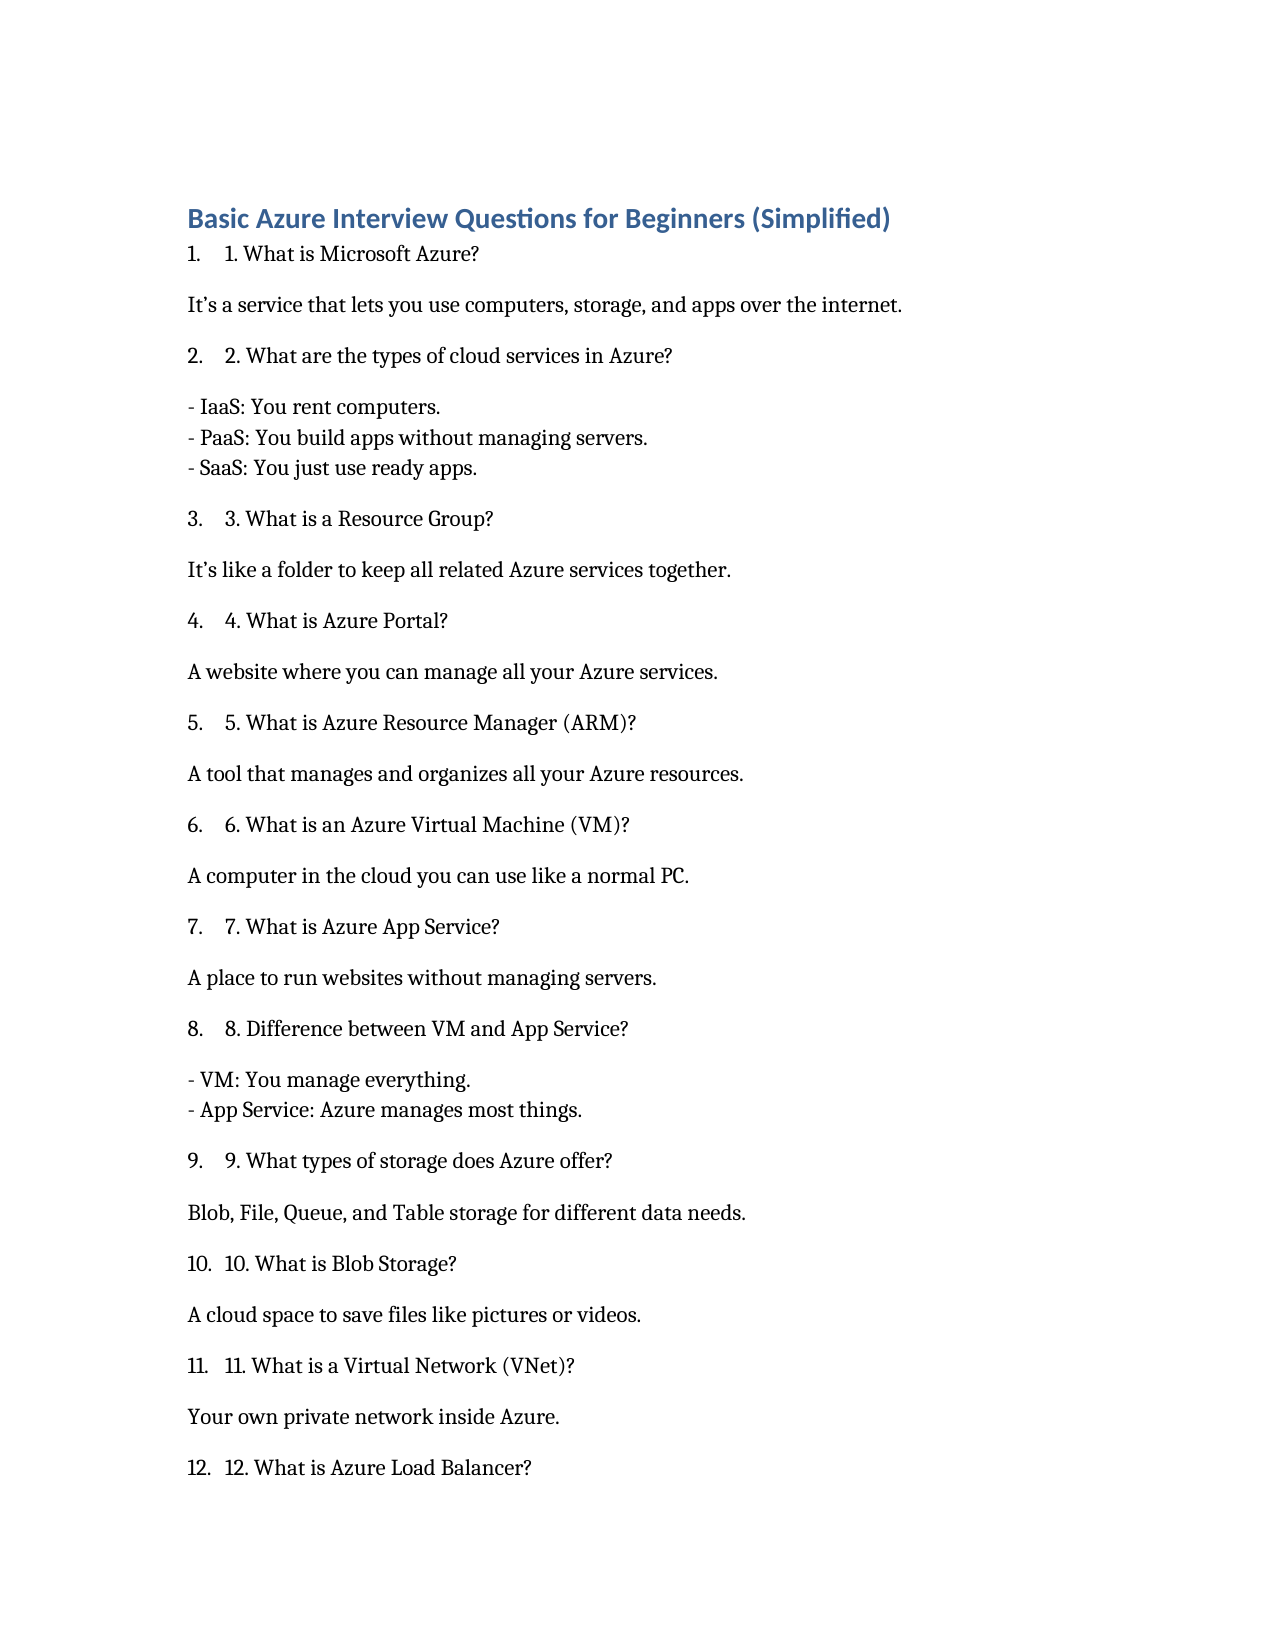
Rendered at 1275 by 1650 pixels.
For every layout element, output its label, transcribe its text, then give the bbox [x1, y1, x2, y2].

text A website where you can manage all your Azure services. [187, 659, 1087, 685]
list 8. Difference between VM and App Service? [187, 1016, 1087, 1042]
list 1. What is Microsoft Azure? [187, 241, 1087, 267]
list 10. What is Blob Storage? [187, 1250, 1087, 1277]
text It’s a service that lets you use computers, storage, and apps over the internet. [187, 292, 1087, 318]
text A tool that manages and organizes all your Azure resources. [187, 761, 1087, 787]
text - IaaS: You rent computers. - PaaS: You build apps without managing servers. - SaaS: You just use ready apps. [187, 394, 1087, 481]
subtitle Basic Azure Interview Questions for Beginners (Simplified) [187, 200, 1087, 236]
list 9. What types of storage does Azure offer? [187, 1148, 1087, 1174]
list 6. What is an Azure Virtual Machine (VM)? [187, 812, 1087, 838]
text Blob, File, Queue, and Table storage for different data needs. [187, 1199, 1087, 1226]
list 7. What is Azure App Service? [187, 914, 1087, 940]
text A cloud space to save files like pictures or videos. [187, 1301, 1087, 1328]
text Your own private network inside Azure. [187, 1403, 1087, 1430]
text A computer in the cloud you can use like a normal PC. [187, 863, 1087, 889]
list 4. What is Azure Portal? [187, 608, 1087, 634]
text It’s like a folder to keep all related Azure services together. [187, 557, 1087, 583]
list 2. What are the types of cloud services in Azure? [187, 343, 1087, 369]
list 5. What is Azure Resource Manager (ARM)? [187, 710, 1087, 736]
text - VM: You manage everything. - App Service: Azure manages most things. [187, 1067, 1087, 1123]
text A place to run websites without managing servers. [187, 965, 1087, 991]
list 11. What is a Virtual Network (VNet)? [187, 1352, 1087, 1379]
list 12. What is Azure Load Balancer? [187, 1454, 1087, 1481]
list 3. What is a Resource Group? [187, 506, 1087, 532]
